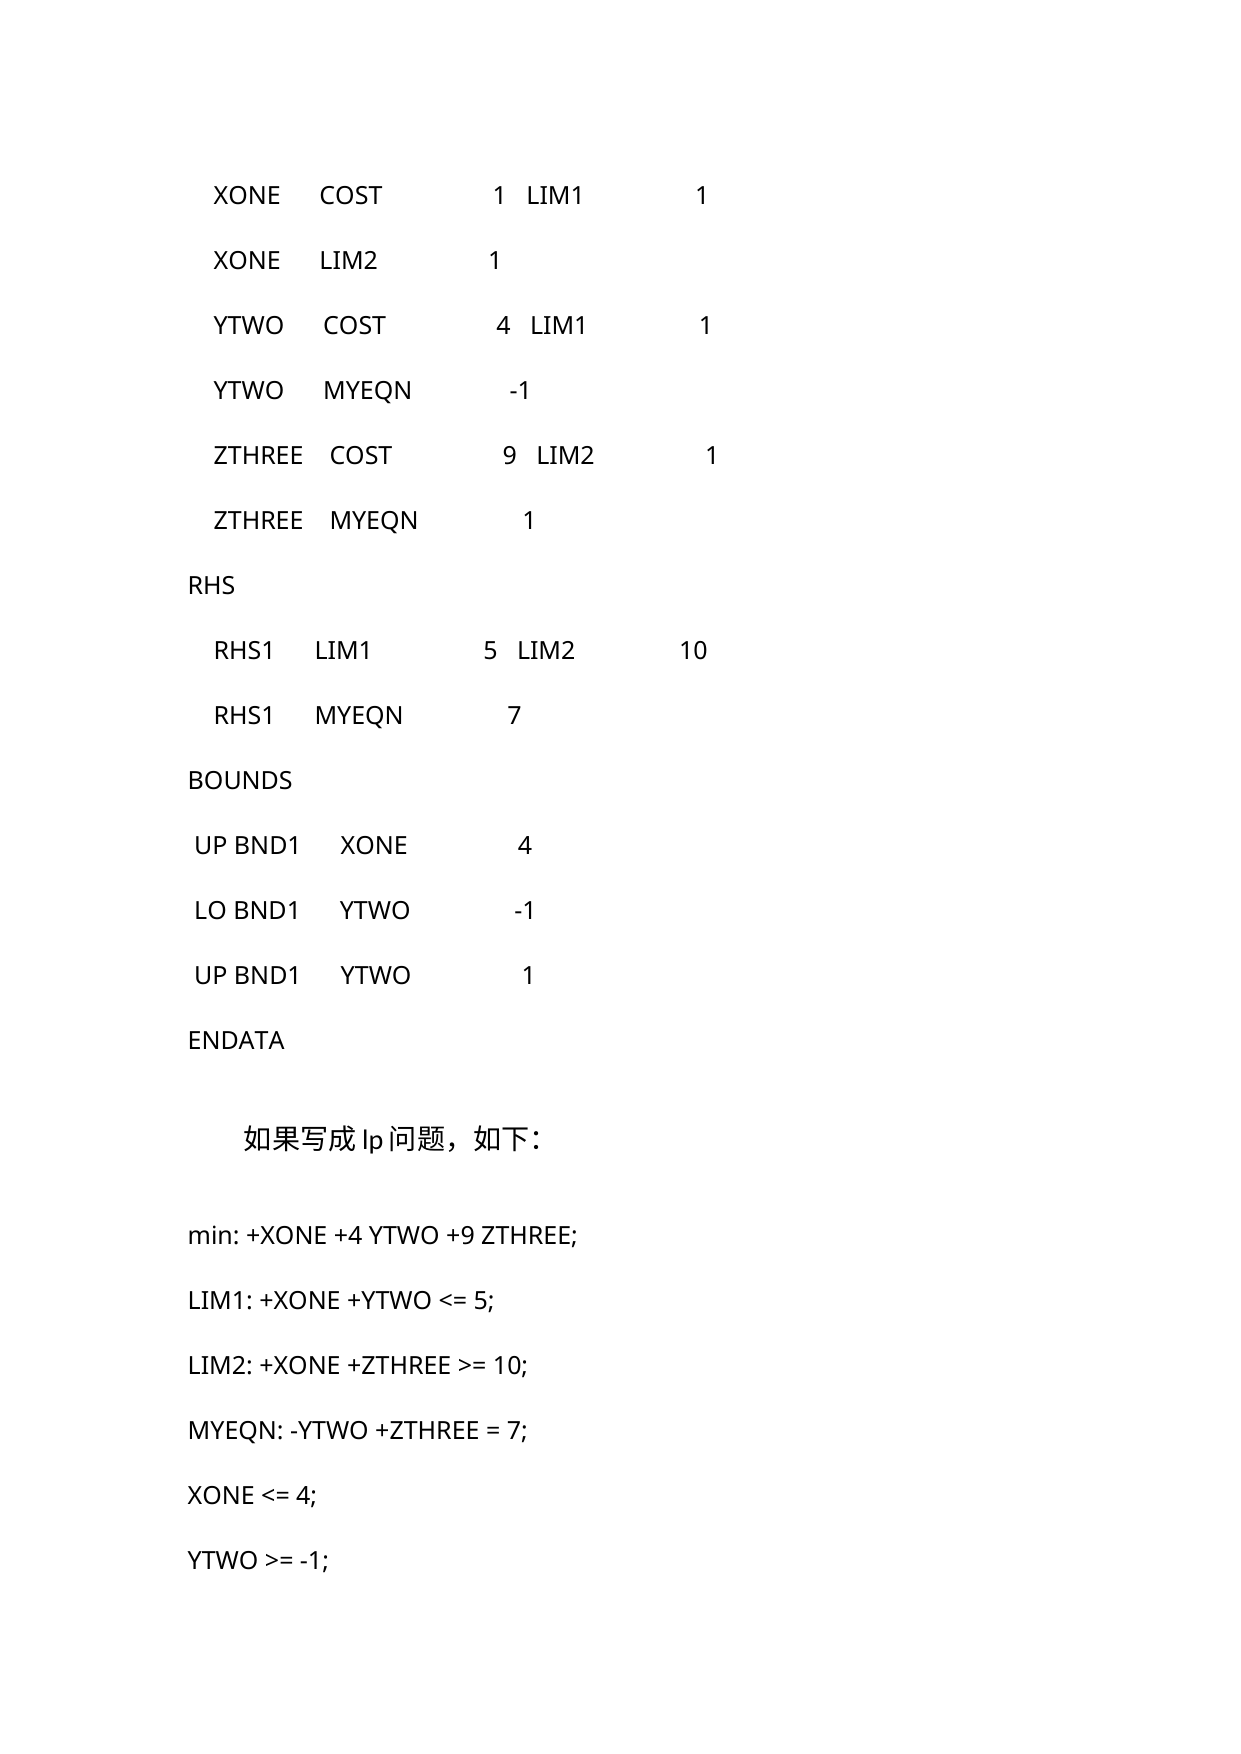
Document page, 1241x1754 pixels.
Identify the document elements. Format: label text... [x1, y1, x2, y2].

text YTWO COST 4 LIM1 1 [187, 292, 1053, 357]
text 如果写成lp问题，如下： [187, 1104, 1053, 1169]
text XONE COST 1 LIM1 1 [187, 162, 1053, 227]
text LIM2: +XONE +ZTHREE >= 10; [187, 1332, 1053, 1397]
text min: +XONE +4 YTWO +9 ZTHREE; [187, 1202, 1053, 1267]
text XONE <= 4; [187, 1462, 1053, 1527]
text RHS1 MYEQN 7 [187, 682, 1053, 747]
text LO BND1 YTWO -1 [187, 877, 1053, 942]
text MYEQN: -YTWO +ZTHREE = 7; [187, 1397, 1053, 1462]
text ENDATA [187, 1007, 1053, 1072]
text ZTHREE COST 9 LIM2 1 [187, 422, 1053, 487]
text UP BND1 XONE 4 [187, 812, 1053, 877]
text BOUNDS [187, 747, 1053, 812]
text LIM1: +XONE +YTWO <= 5; [187, 1267, 1053, 1332]
text UP BND1 YTWO 1 [187, 942, 1053, 1007]
text YTWO >= -1; [187, 1527, 1053, 1592]
text XONE LIM2 1 [187, 227, 1053, 292]
text YTWO MYEQN -1 [187, 357, 1053, 422]
text RHS1 LIM1 5 LIM2 10 [187, 617, 1053, 682]
text ZTHREE MYEQN 1 [187, 487, 1053, 552]
text RHS [187, 552, 1053, 617]
